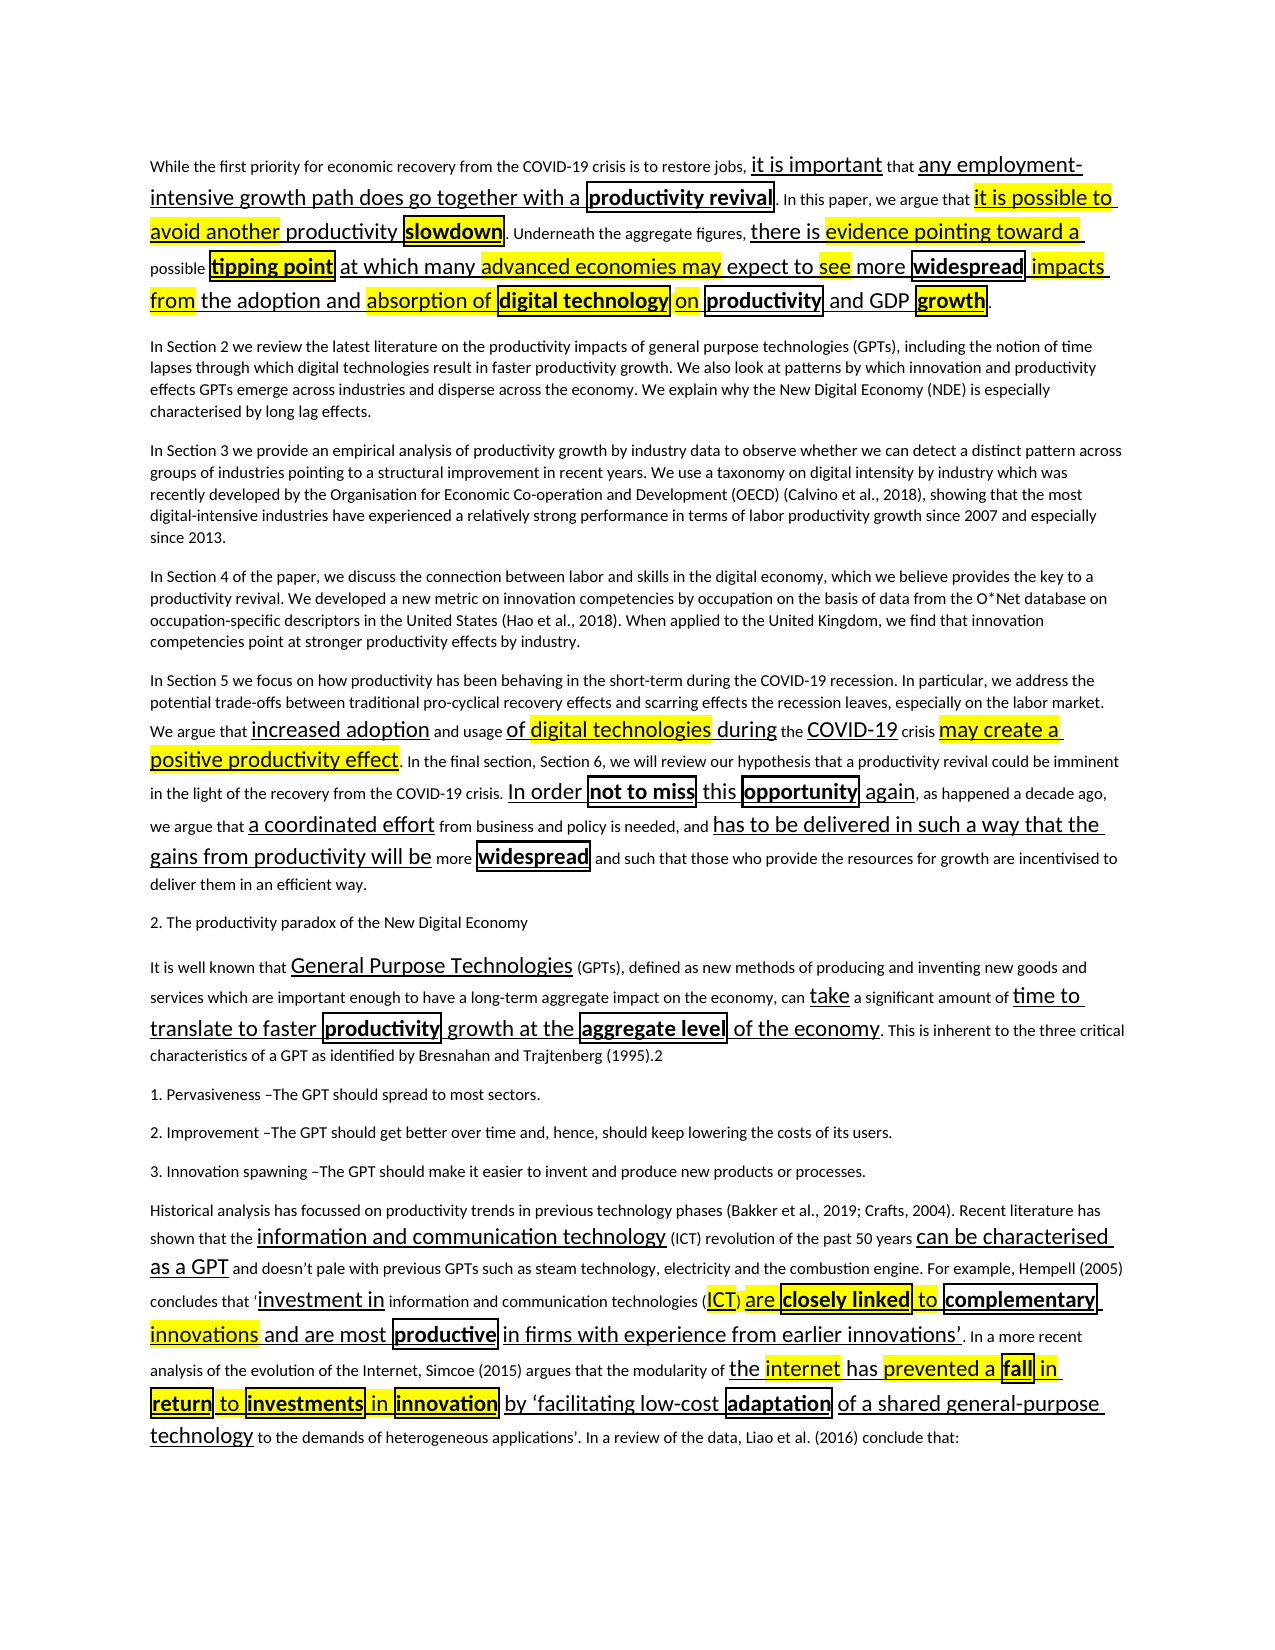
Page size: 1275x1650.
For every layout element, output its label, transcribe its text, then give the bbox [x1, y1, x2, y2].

text 2. The productivity paradox of the New Digital Economy [150, 913, 1125, 933]
text In Section 5 we focus on how productivity has been behaving in the short-term during the COVID-19 recession. In particular, we address the potential trade-offs between traditional pro-cyclical recovery effects and scarring effects the recession leaves, especially on the labor market. We argue that increased adoption and usage of digital technologies during the COVID-19 crisis may create a positive productivity effect. In the final section, Section 6, we will review our hypothesis that a productivity revival could be imminent in the light of the recovery from the COVID-19 crisis. In order not to miss this opportunity again, as happened a decade ago, we argue that a coordinated effort from business and policy is needed, and has to be delivered in such a way that the gains from productivity will be more widespread and such that those who provide the resources for growth are incentivised to deliver them in an efficient way. [150, 670, 1125, 894]
text 3. Innovation spawning –The GPT should make it easier to invent and produce new products or processes. [150, 1161, 1125, 1182]
text In Section 3 we provide an empirical analysis of productivity growth by industry data to observe whether we can detect a distinct pattern across groups of industries pointing to a structural improvement in recent years. We use a taxonomy on digital intensity by industry which was recently developed by the Organisation for Economic Co-operation and Development (OECD) (Calvino et al., 2018), showing that the most digital-intensive industries have experienced a relatively strong performance in terms of labor productivity growth since 2007 and especially since 2013. [150, 440, 1125, 548]
text In Section 4 of the paper, we discuss the connection between labor and skills in the digital economy, which we believe provides the key to a productivity revival. We developed a new metric on innovation competencies by occupation on the basis of data from the O*Net database on occupation-specific descriptors in the United States (Hao et al., 2018). When applied to the United Kingdom, we find that innovation competencies point at stronger productivity effects by industry. [150, 566, 1125, 652]
text In Section 2 we review the latest literature on the productivity impacts of general purpose technologies (GPTs), including the notion of time lapses through which digital technologies result in faster productivity growth. We also look at patterns by which innovation and productivity effects GPTs emerge across industries and disperse across the economy. We explain why the New Digital Economy (NDE) is especially characterised by long lag effects. [150, 336, 1125, 422]
text It is well known that General Purpose Technologies (GPTs), defined as new methods of producing and inventing new goods and services which are important enough to have a long-term aggregate impact on the economy, can take a significant amount of time to translate to faster productivity growth at the aggregate level of the economy. This is inherent to the three critical characteristics of a GPT as identified by Bresnahan and Trajtenberg (1995).2 [150, 951, 1125, 1066]
text Historical analysis has focussed on productivity trends in previous technology phases (Bakker et al., 2019; Crafts, 2004). Recent literature has shown that the information and communication technology (ICT) revolution of the past 50 years can be characterised as a GPT and doesn’t pale with previous GPTs such as steam technology, electricity and the combustion engine. For example, Hempell (2005) concludes that ‘investment in information and communication technologies (ICT) are closely linked to complementary innovations and are most productive in firms with experience from earlier innovations’. In a more recent analysis of the evolution of the Internet, Simcoe (2015) argues that the modularity of the internet has prevented a fall in return to investments in innovation by ‘facilitating low-cost adaptation of a shared general-purpose technology to the demands of heterogeneous applications’. In a review of the data, Liao et al. (2016) conclude that: [150, 1200, 1125, 1449]
text While the first priority for economic recovery from the COVID-19 crisis is to restore jobs, it is important that any employment-intensive growth path does go together with a productivity revival. In this paper, we argue that it is possible to avoid another productivity slowdown. Underneath the aggregate figures, there is evidence pointing toward a possible tipping point at which many advanced economies may expect to see more widespread impacts from the adoption and absorption of digital technology on productivity and GDP growth. [150, 150, 1125, 317]
text 1. Pervasiveness –The GPT should spread to most sectors. [150, 1084, 1125, 1104]
text 2. Improvement –The GPT should get better over time and, hence, should keep lowering the costs of its users. [150, 1123, 1125, 1143]
